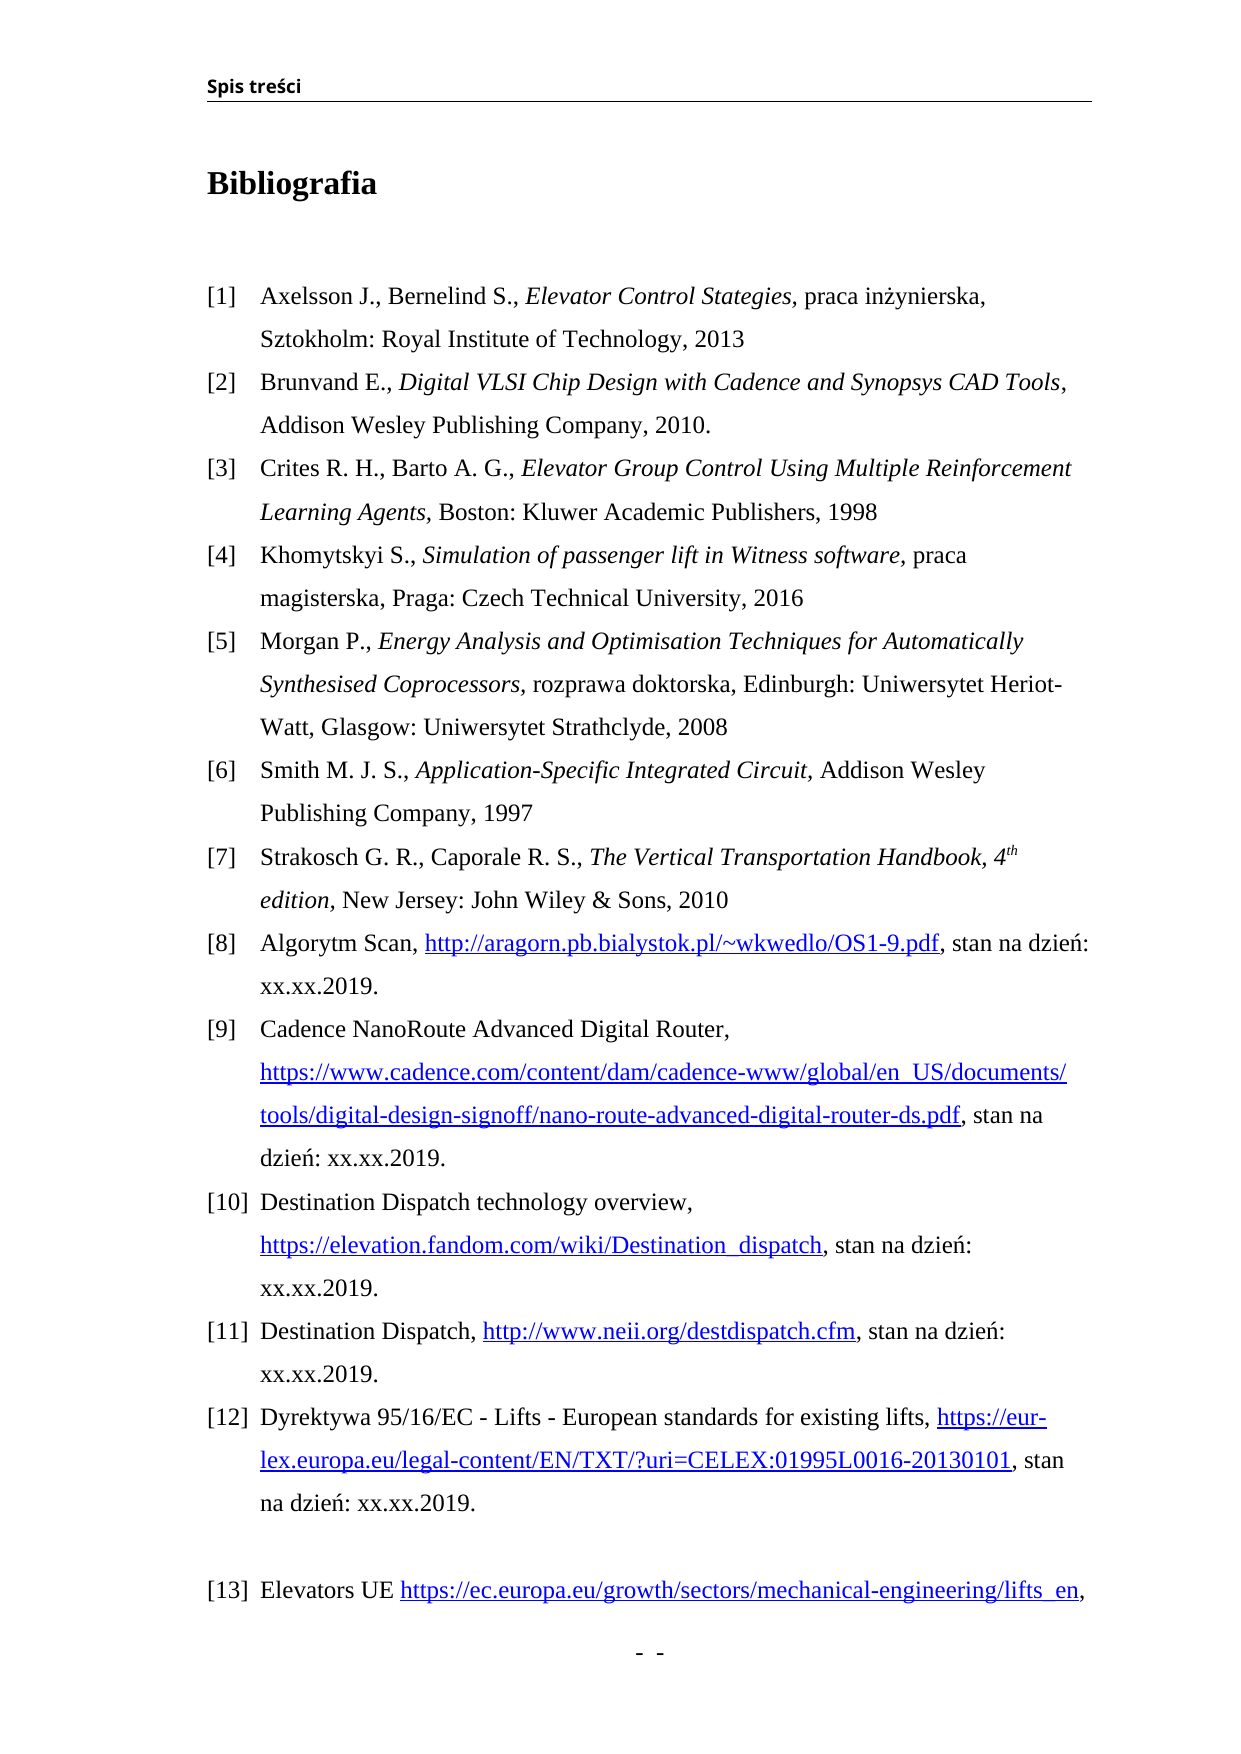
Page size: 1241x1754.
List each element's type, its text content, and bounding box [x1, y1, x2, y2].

text Brunvand E., Digital VLSI Chip Design with Cadence and Synopsys CAD Tools, Addison Wesley Publishing Company, 2010. [207, 367, 1092, 439]
text Crites R. H., Barto A. G., Elevator Group Control Using Multiple Reinforcement Learning Agents, Boston: Kluwer Academic Publishers, 1998 [207, 453, 1092, 525]
text Destination Dispatch, http://www.neii.org/destdispatch.cfm, stan na dzień: xx.xx.2019. [207, 1316, 1092, 1388]
text Smith M. J. S., Application-Specific Integrated Circuit, Addison Wesley Publishing Company, 1997 [207, 755, 1092, 827]
text Morgan P., Energy Analysis and Optimisation Techniques for Automatically Synthesised Coprocessors, rozprawa doktorska, Edinburgh: Uniwersytet Heriot-Watt, Glasgow: Uniwersytet Strathclyde, 2008 [207, 626, 1092, 741]
text Strakosch G. R., Caporale R. S., The Vertical Transportation Handbook, 4th edition, New Jersey: John Wiley & Sons, 2010 [207, 842, 1092, 913]
text Algorytm Scan, http://aragorn.pb.bialystok.pl/~wkwedlo/OS1-9.pdf, stan na dzień: xx.xx.2019. [207, 928, 1092, 1000]
subtitle Bibliografia [207, 148, 1092, 206]
text Elevators UE https://ec.europa.eu/growth/sectors/mechanical-engineering/lifts_en, stan na dzień: xx.xx.2019. [207, 1575, 1092, 1603]
text Dyrektywa 95/16/EC - Lifts - European standards for existing lifts, https://eur-lex.europa.eu/legal-content/EN/TXT/?uri=CELEX:01995L0016-20130101, stan na dzień: xx.xx.2019. [207, 1402, 1092, 1517]
text Axelsson J., Bernelind S., Elevator Control Stategies, praca inżynierska, Sztokholm: Royal Institute of Technology, 2013 [207, 281, 1092, 353]
text Khomytskyi S., Simulation of passenger lift in Witness software, praca magisterska, Praga: Czech Technical University, 2016 [207, 540, 1092, 612]
text Destination Dispatch technology overview, https://elevation.fandom.com/wiki/Destination_dispatch, stan na dzień: xx.xx.2019. [207, 1187, 1092, 1302]
text Cadence NanoRoute Advanced Digital Router, https://www.cadence.com/content/dam/cadence-www/global/en_US/documents/tools/digital-design-signoff/nano-route-advanced-digital-router-ds.pdf, stan na dzień: xx.xx.2019. [207, 1014, 1092, 1172]
